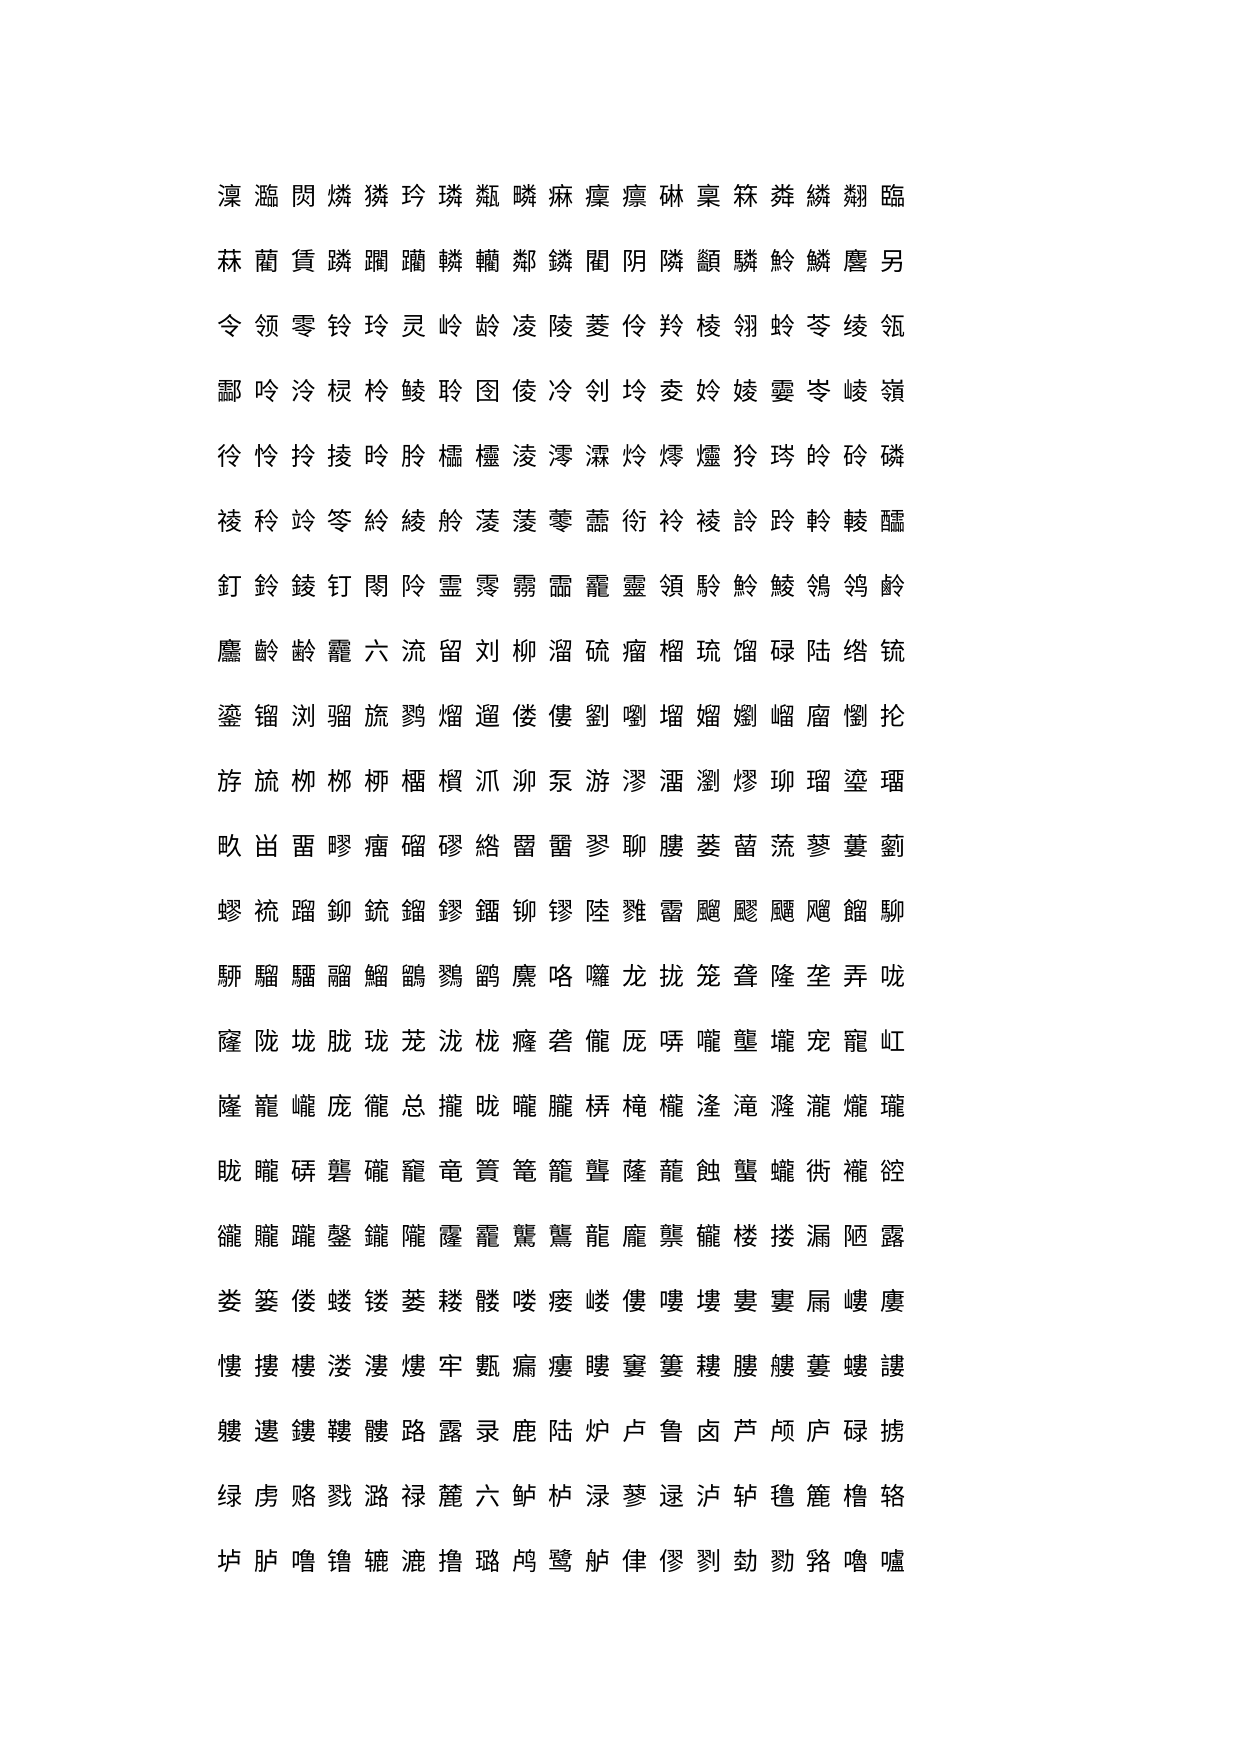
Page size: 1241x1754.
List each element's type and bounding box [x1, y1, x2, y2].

table_cell [217, 162, 926, 1592]
